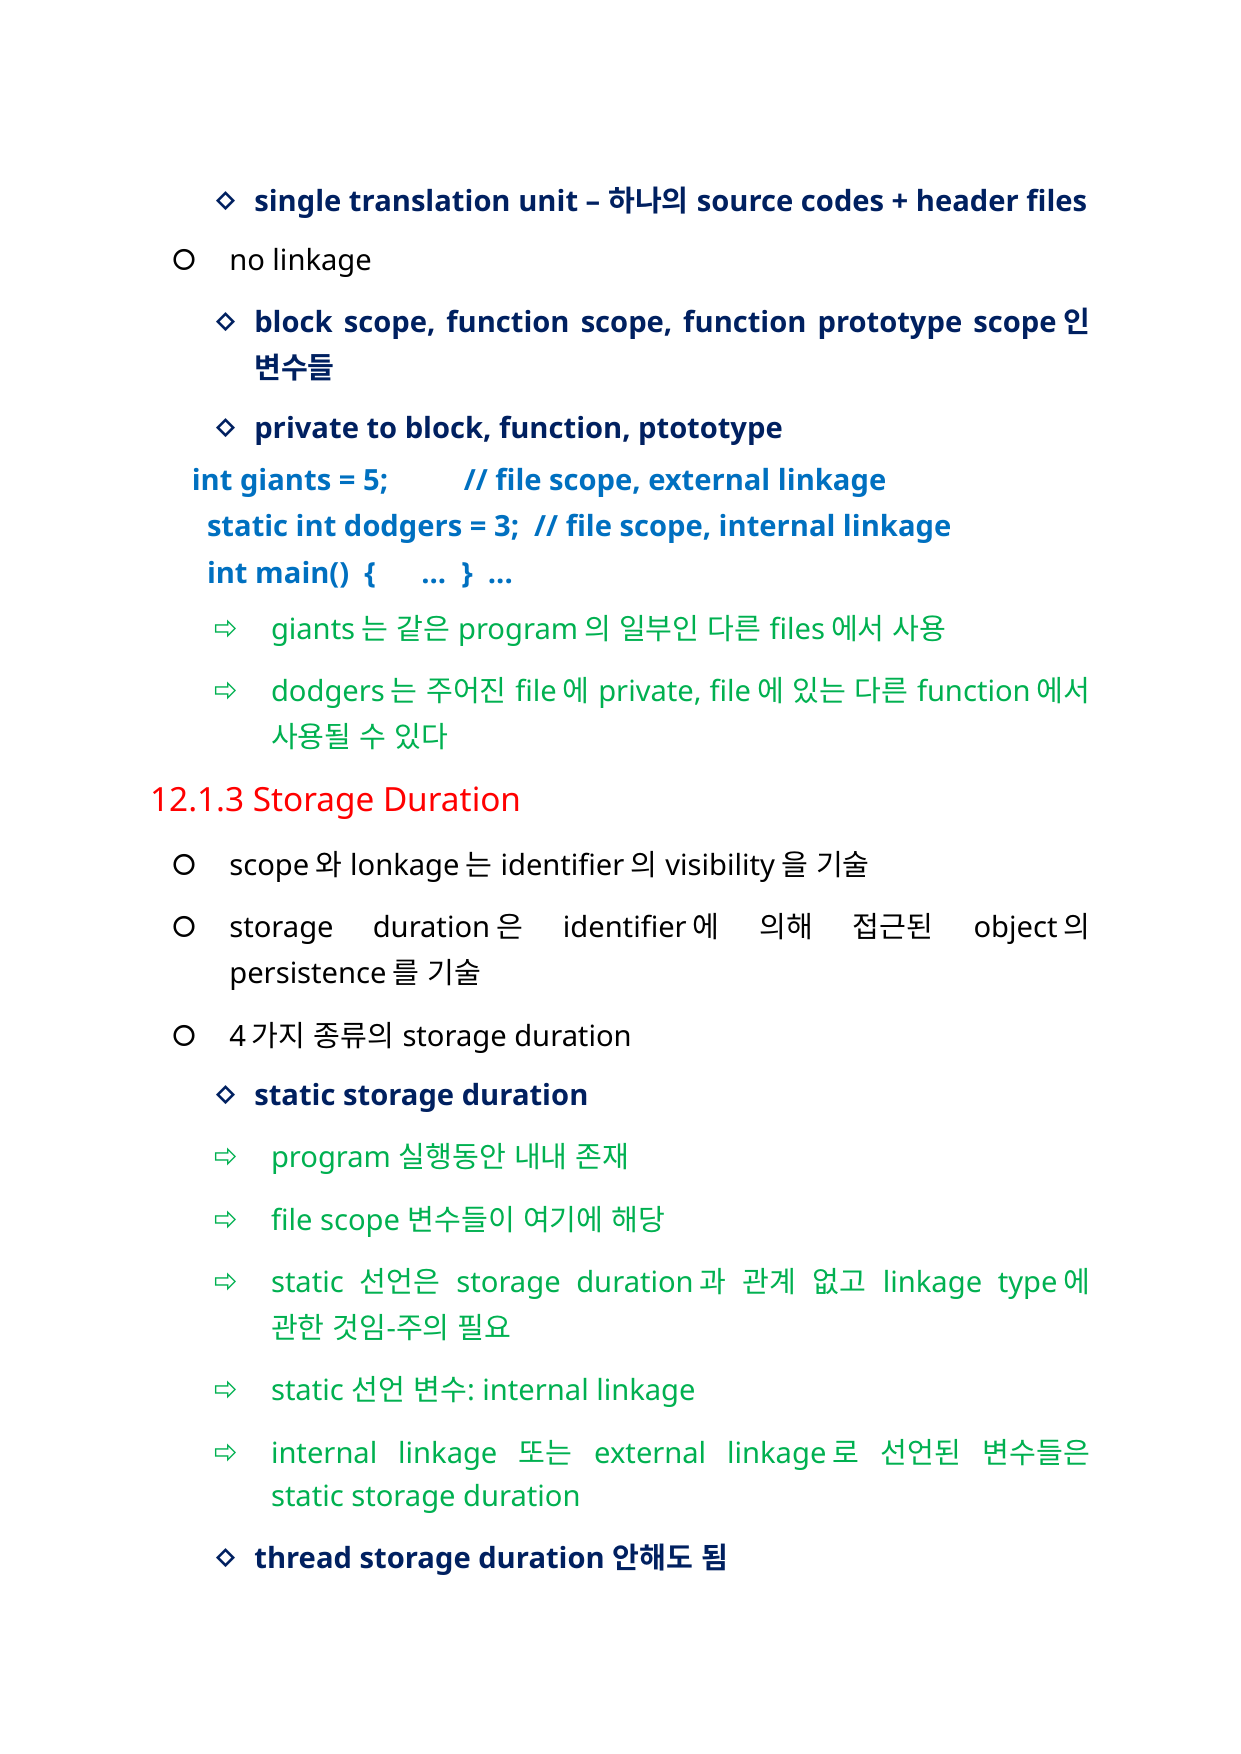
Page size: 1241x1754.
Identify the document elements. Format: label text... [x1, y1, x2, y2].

subtitle giants는 같은 program의 일부인 다른 files에서 사용 [212, 606, 1090, 648]
subtitle int giants = 5; // file scope, external linkage [192, 467, 1090, 496]
subtitle 12.1.3 Storage Duration [150, 776, 1090, 821]
subtitle private to block, function, ptototype [212, 407, 1090, 447]
subtitle static int dodgers = 3; // file scope, internal linkage [192, 513, 1090, 543]
subtitle 4가지 종류의 storage duration [171, 1012, 1090, 1054]
subtitle int main() { ... } ... [192, 559, 1090, 589]
subtitle static storage duration [212, 1074, 1090, 1114]
subtitle dodgers는 주어진 file에 private, file에 있는 다른 function에서 사용될 수 있다 [212, 668, 1090, 756]
subtitle static 선언은 storage duration과 관계 없고 linkage type에 관한 것임-주의 필요 [212, 1259, 1090, 1347]
subtitle block scope, function scope, function prototype scope인 변수들 [212, 299, 1090, 387]
subtitle storage duration은 identifier에 의해 접근된 object의 persistence를 기술 [171, 904, 1090, 992]
subtitle scope와 lonkage는 identifier의 visibility을 기술 [171, 842, 1090, 884]
subtitle program 실행동안 내내 존재 [212, 1134, 1090, 1176]
subtitle internal linkage 또는 external linkage로 선언된 변수들은 static storage duration [212, 1429, 1090, 1514]
subtitle static 선언 변수: internal linkage [212, 1367, 1090, 1409]
subtitle thread storage duration 안해도 됨 [212, 1534, 1090, 1577]
subtitle no linkage [171, 239, 1090, 279]
subtitle file scope 변수들이 여기에 해당 [212, 1196, 1090, 1239]
subtitle single translation unit – 하나의 source codes + header files [212, 177, 1090, 219]
